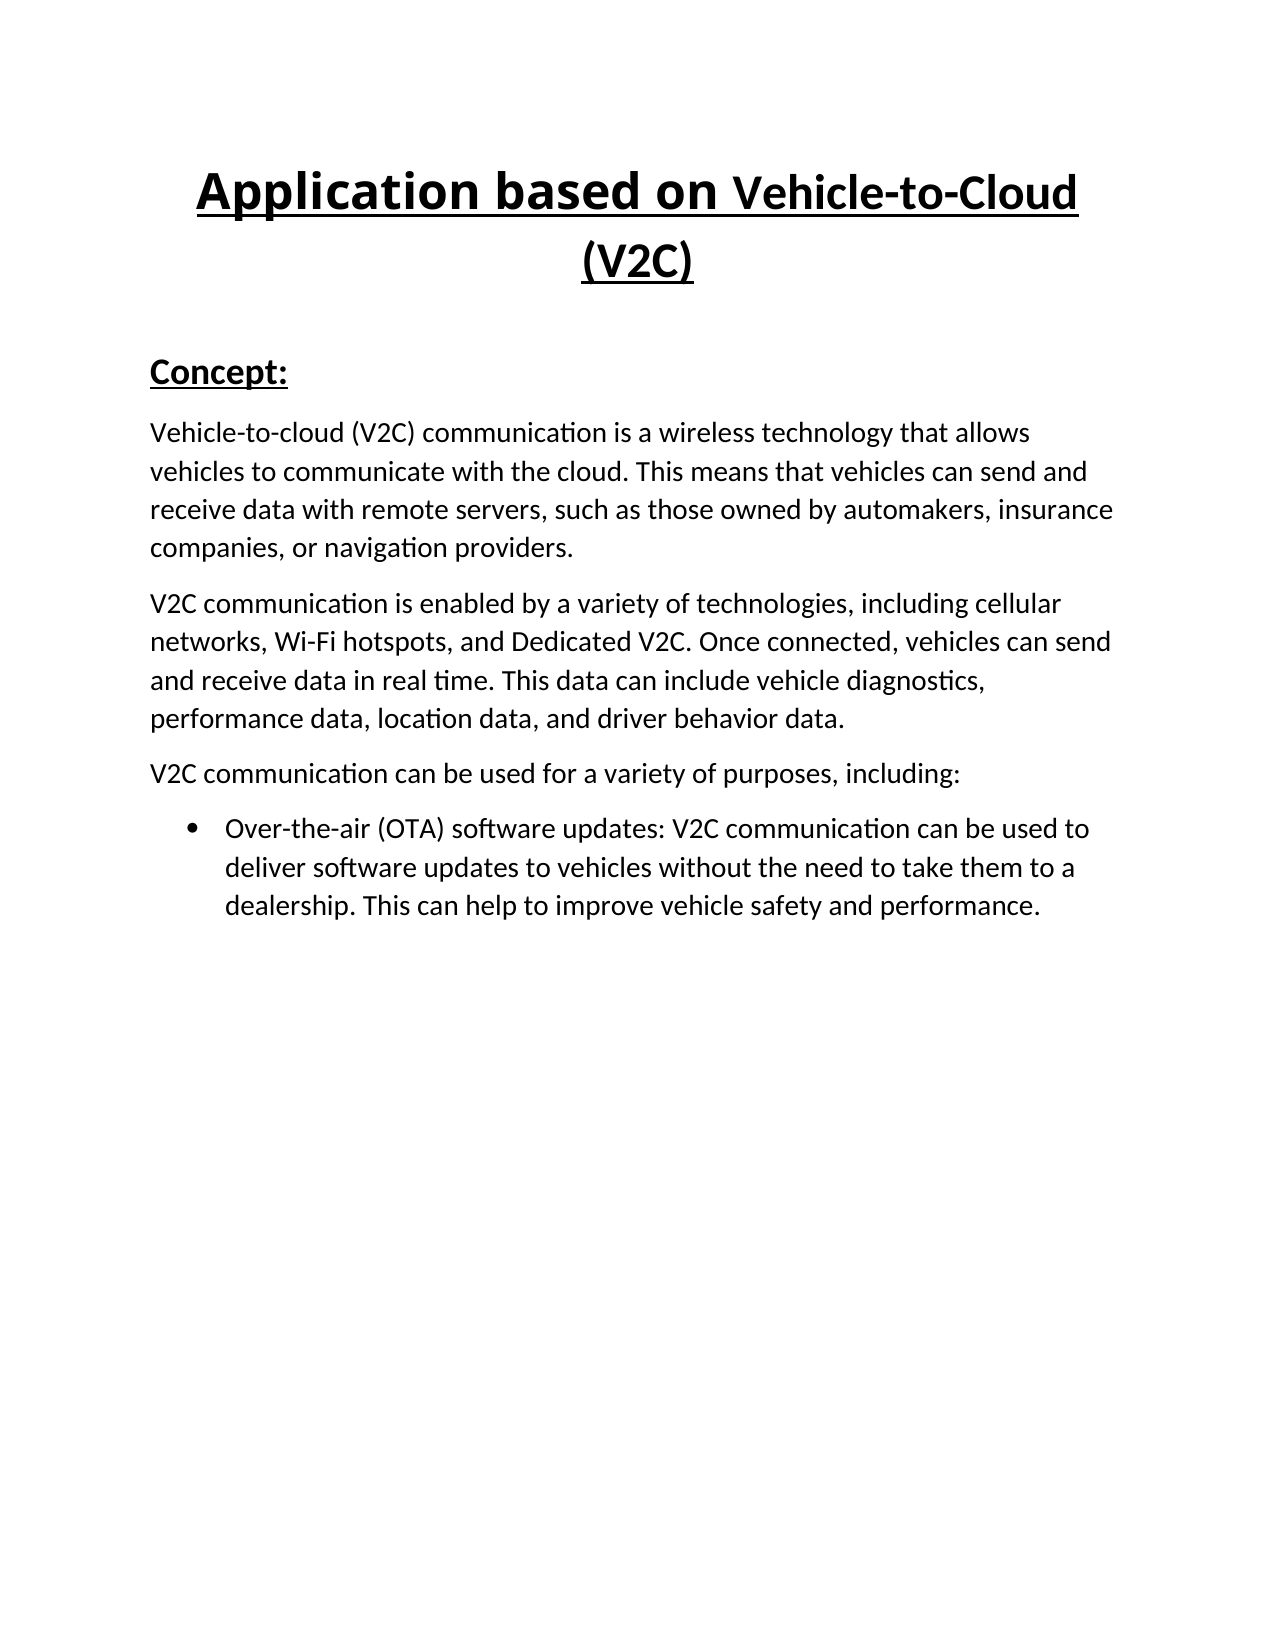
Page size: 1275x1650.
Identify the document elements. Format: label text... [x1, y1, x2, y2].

text V2C communication is enabled by a variety of technologies, including cellular networks, Wi-Fi hotspots, and Dedicated V2C. Once connected, vehicles can send and receive data in real time. This data can include vehicle diagnostics, performance data, location data, and driver behavior data. [150, 585, 1125, 736]
text V2C communication can be used for a variety of purposes, including: [150, 755, 1125, 791]
list Over-the-air (OTA) software updates: V2C communication can be used to deliver software updates to vehicles without the need to take them to a dealership. This can help to improve vehicle safety and performance. [187, 810, 1125, 923]
subtitle Application based on Vehicle-to-Cloud (V2C) [150, 156, 1125, 290]
text Concept: [150, 348, 1125, 394]
text Vehicle-to-cloud (V2C) communication is a wireless technology that allows vehicles to communicate with the cloud. This means that vehicles can send and receive data with remote servers, such as those owned by automakers, insurance companies, or navigation providers. [150, 414, 1125, 565]
